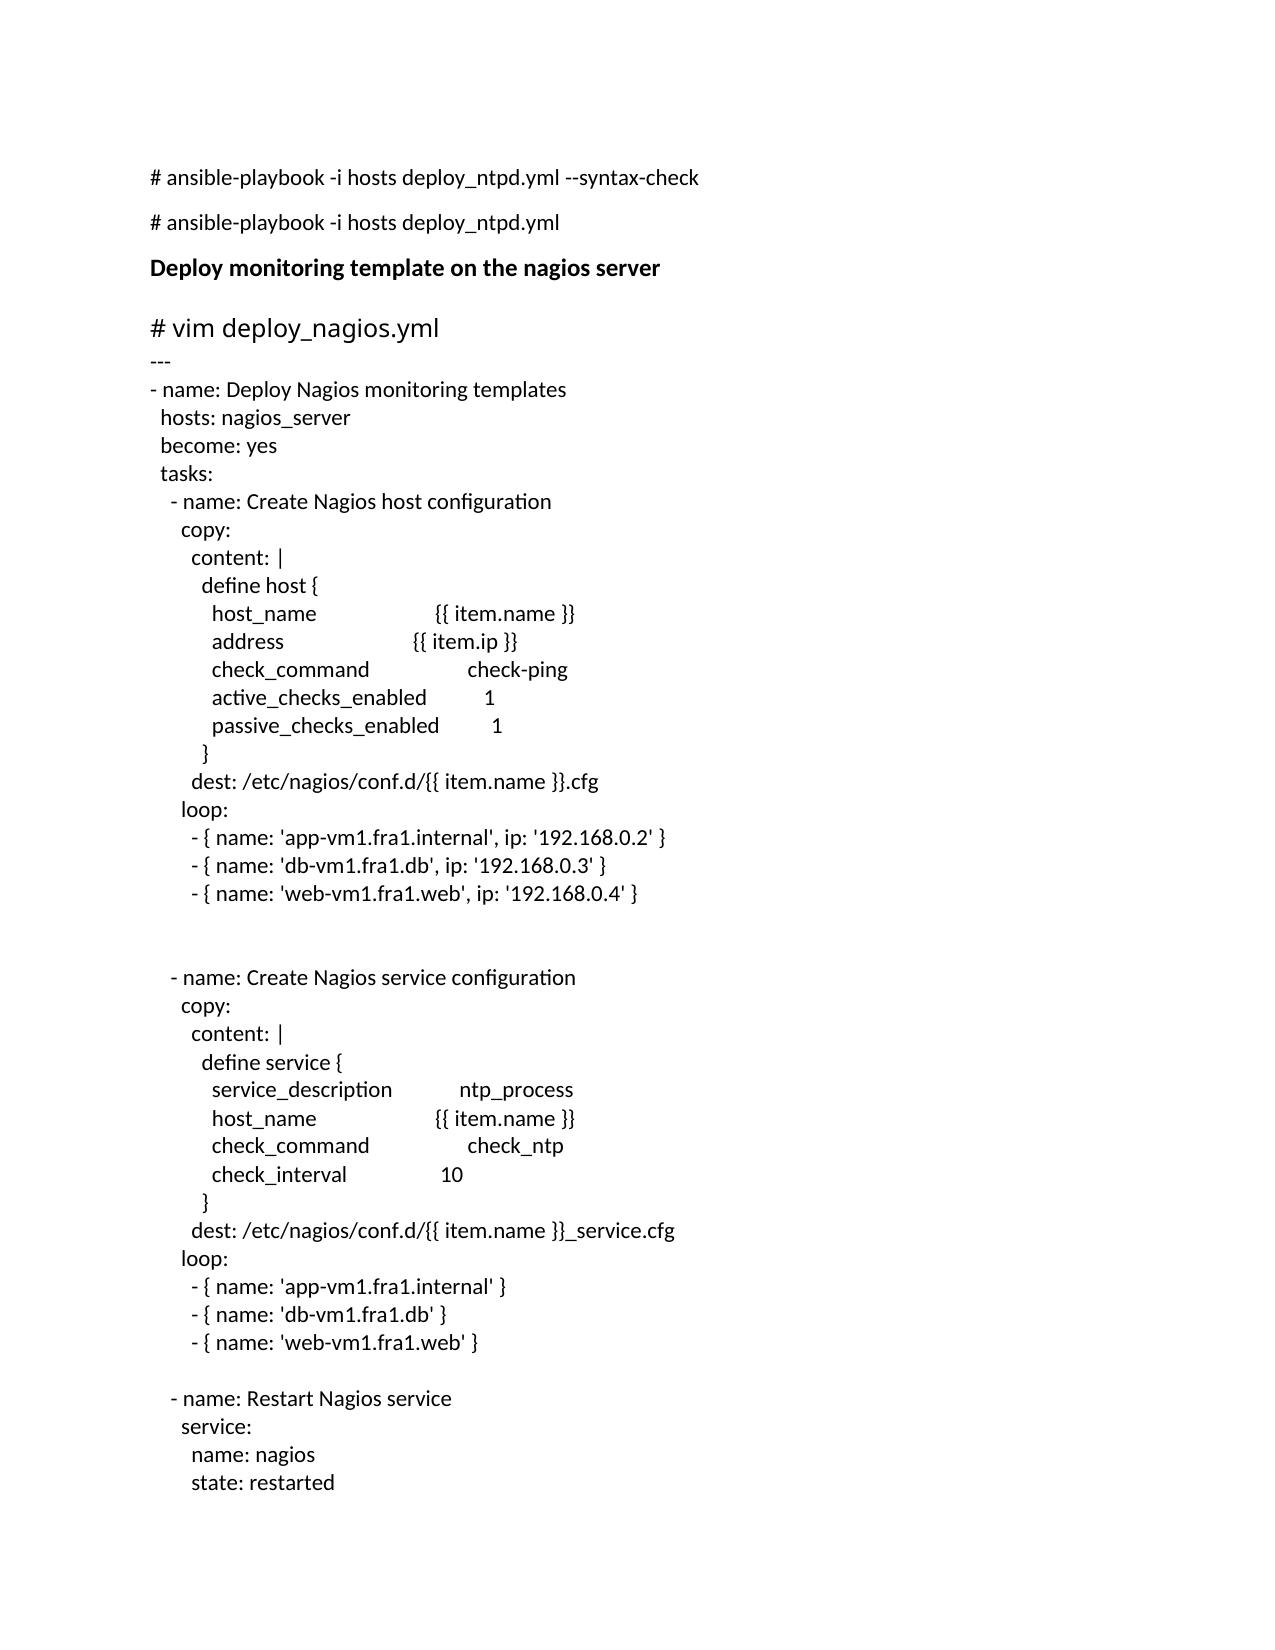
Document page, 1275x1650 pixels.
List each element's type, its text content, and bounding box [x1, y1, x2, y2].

text - { name: 'web-vm1.fra1.web' } [150, 1328, 1125, 1356]
subtitle # vim deploy_nagios.yml [150, 310, 1125, 344]
text define host { [150, 571, 1125, 599]
text passive_checks_enabled 1 [150, 711, 1125, 739]
text copy: [150, 992, 1125, 1019]
text loop: [150, 795, 1125, 823]
text tasks: [150, 459, 1125, 487]
text - name: Deploy Nagios monitoring templates [150, 375, 1125, 403]
text --- [150, 347, 1125, 375]
text - { name: 'db-vm1.fra1.db' } [150, 1300, 1125, 1328]
text - name: Create Nagios service configuration [150, 963, 1125, 992]
text - { name: 'app-vm1.fra1.internal' } [150, 1272, 1125, 1300]
text hosts: nagios_server [150, 403, 1125, 431]
text } [150, 1188, 1125, 1216]
text define service { [150, 1048, 1125, 1076]
text active_checks_enabled 1 [150, 683, 1125, 711]
text content: | [150, 1019, 1125, 1048]
text become: yes [150, 431, 1125, 459]
text # ansible-playbook -i hosts deploy_ntpd.yml --syntax-check [150, 163, 1125, 191]
text state: restarted [150, 1468, 1125, 1496]
text - name: Create Nagios host configuration [150, 487, 1125, 515]
text name: nagios [150, 1440, 1125, 1468]
text copy: [150, 515, 1125, 543]
text - { name: 'web-vm1.fra1.web', ip: '192.168.0.4' } [150, 879, 1125, 907]
text # ansible-playbook -i hosts deploy_ntpd.yml [150, 208, 1125, 236]
text - name: Restart Nagios service [150, 1384, 1125, 1412]
text content: | [150, 543, 1125, 571]
text host_name {{ item.name }} [150, 1104, 1125, 1132]
text } [150, 739, 1125, 767]
text loop: [150, 1244, 1125, 1272]
text check_command check-ping [150, 655, 1125, 683]
text service: [150, 1412, 1125, 1440]
text check_command check_ntp [150, 1132, 1125, 1160]
text - { name: 'app-vm1.fra1.internal', ip: '192.168.0.2' } [150, 823, 1125, 851]
text address {{ item.ip }} [150, 627, 1125, 655]
text - { name: 'db-vm1.fra1.db', ip: '192.168.0.3' } [150, 851, 1125, 879]
text Deploy monitoring template on the nagios server [150, 252, 1125, 283]
text service_description ntp_process [150, 1076, 1125, 1104]
text dest: /etc/nagios/conf.d/{{ item.name }}.cfg [150, 767, 1125, 795]
text check_interval 10 [150, 1160, 1125, 1188]
text dest: /etc/nagios/conf.d/{{ item.name }}_service.cfg [150, 1216, 1125, 1244]
text host_name {{ item.name }} [150, 599, 1125, 627]
